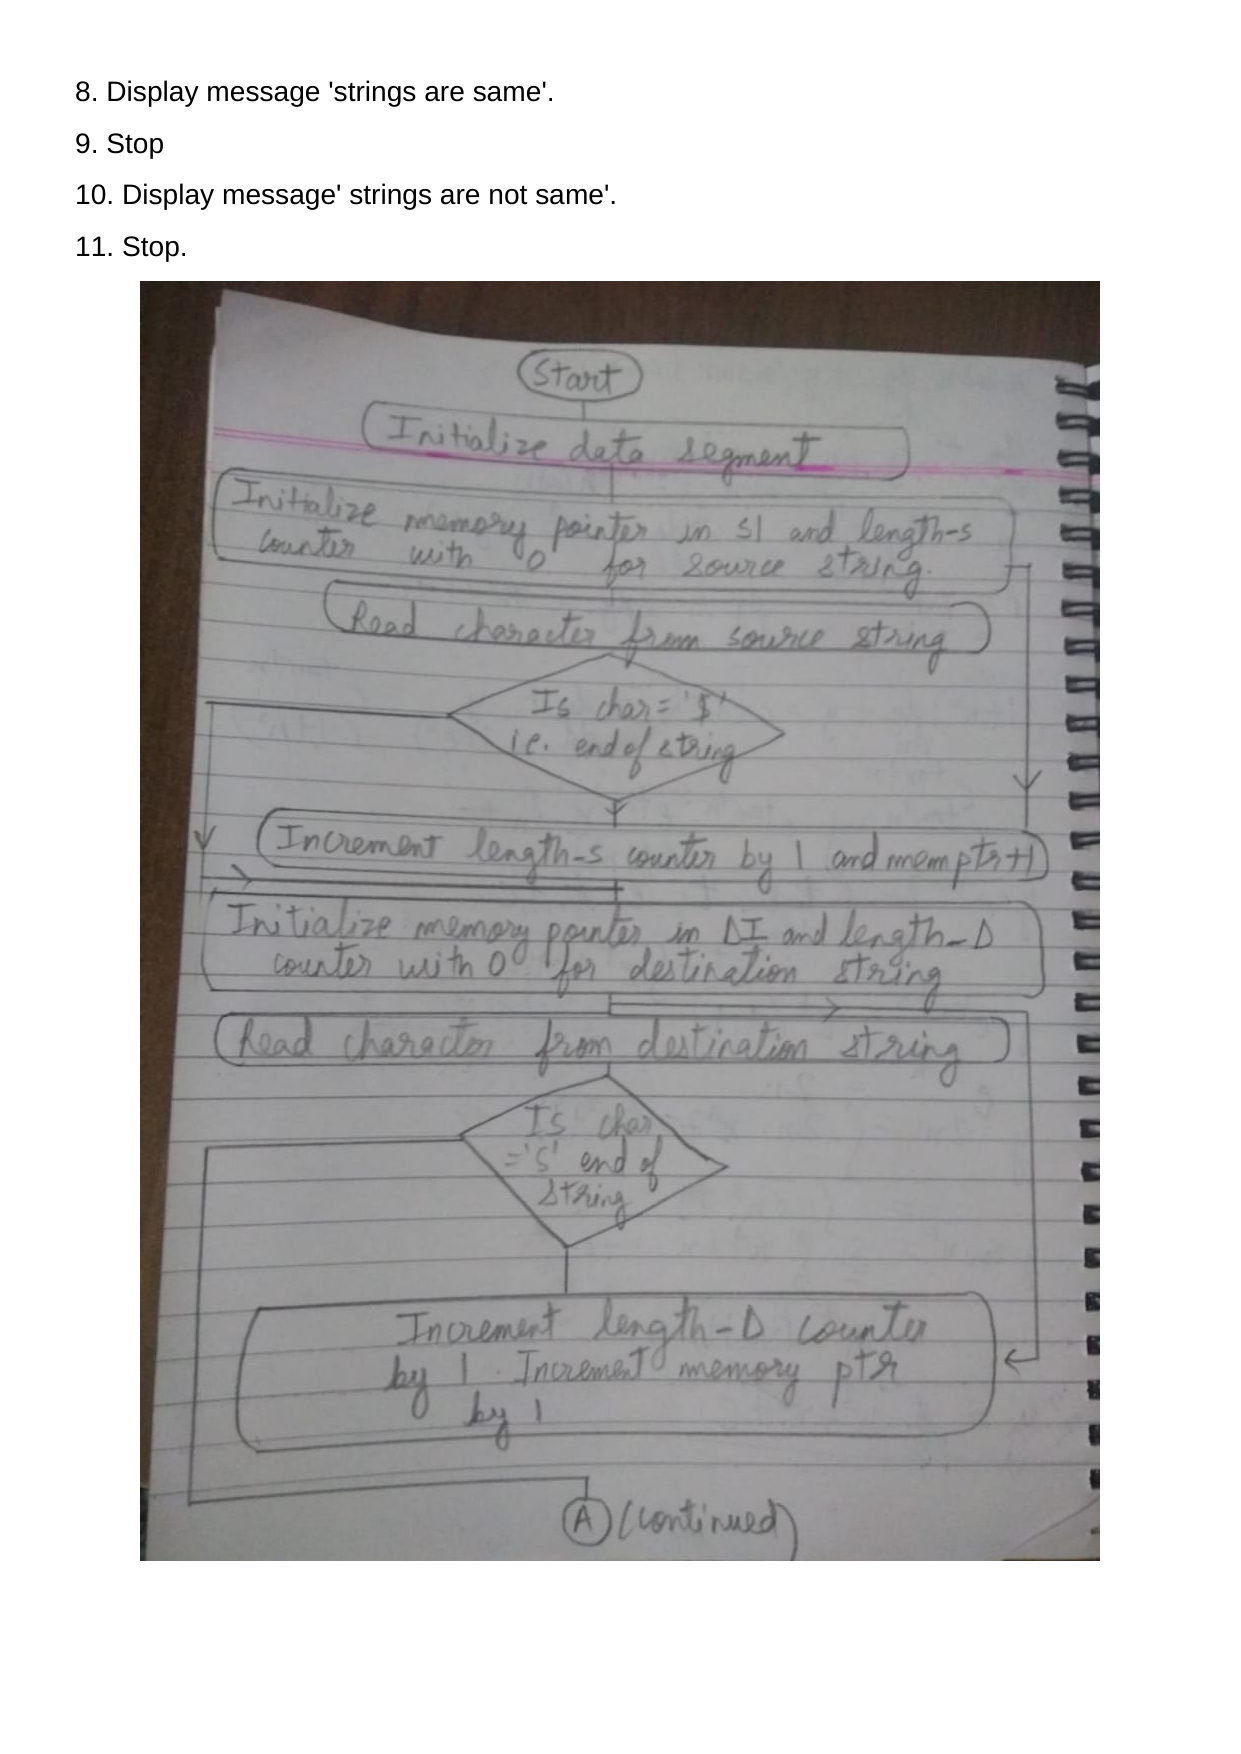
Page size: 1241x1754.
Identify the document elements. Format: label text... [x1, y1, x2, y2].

text 10. Display message' strings are not same'. [75, 178, 1165, 211]
text 11. Stop. [75, 230, 1165, 262]
text 9. Stop [75, 127, 1165, 159]
text 8. Display message 'strings are same'. [75, 75, 1165, 107]
picture [140, 281, 1100, 1561]
